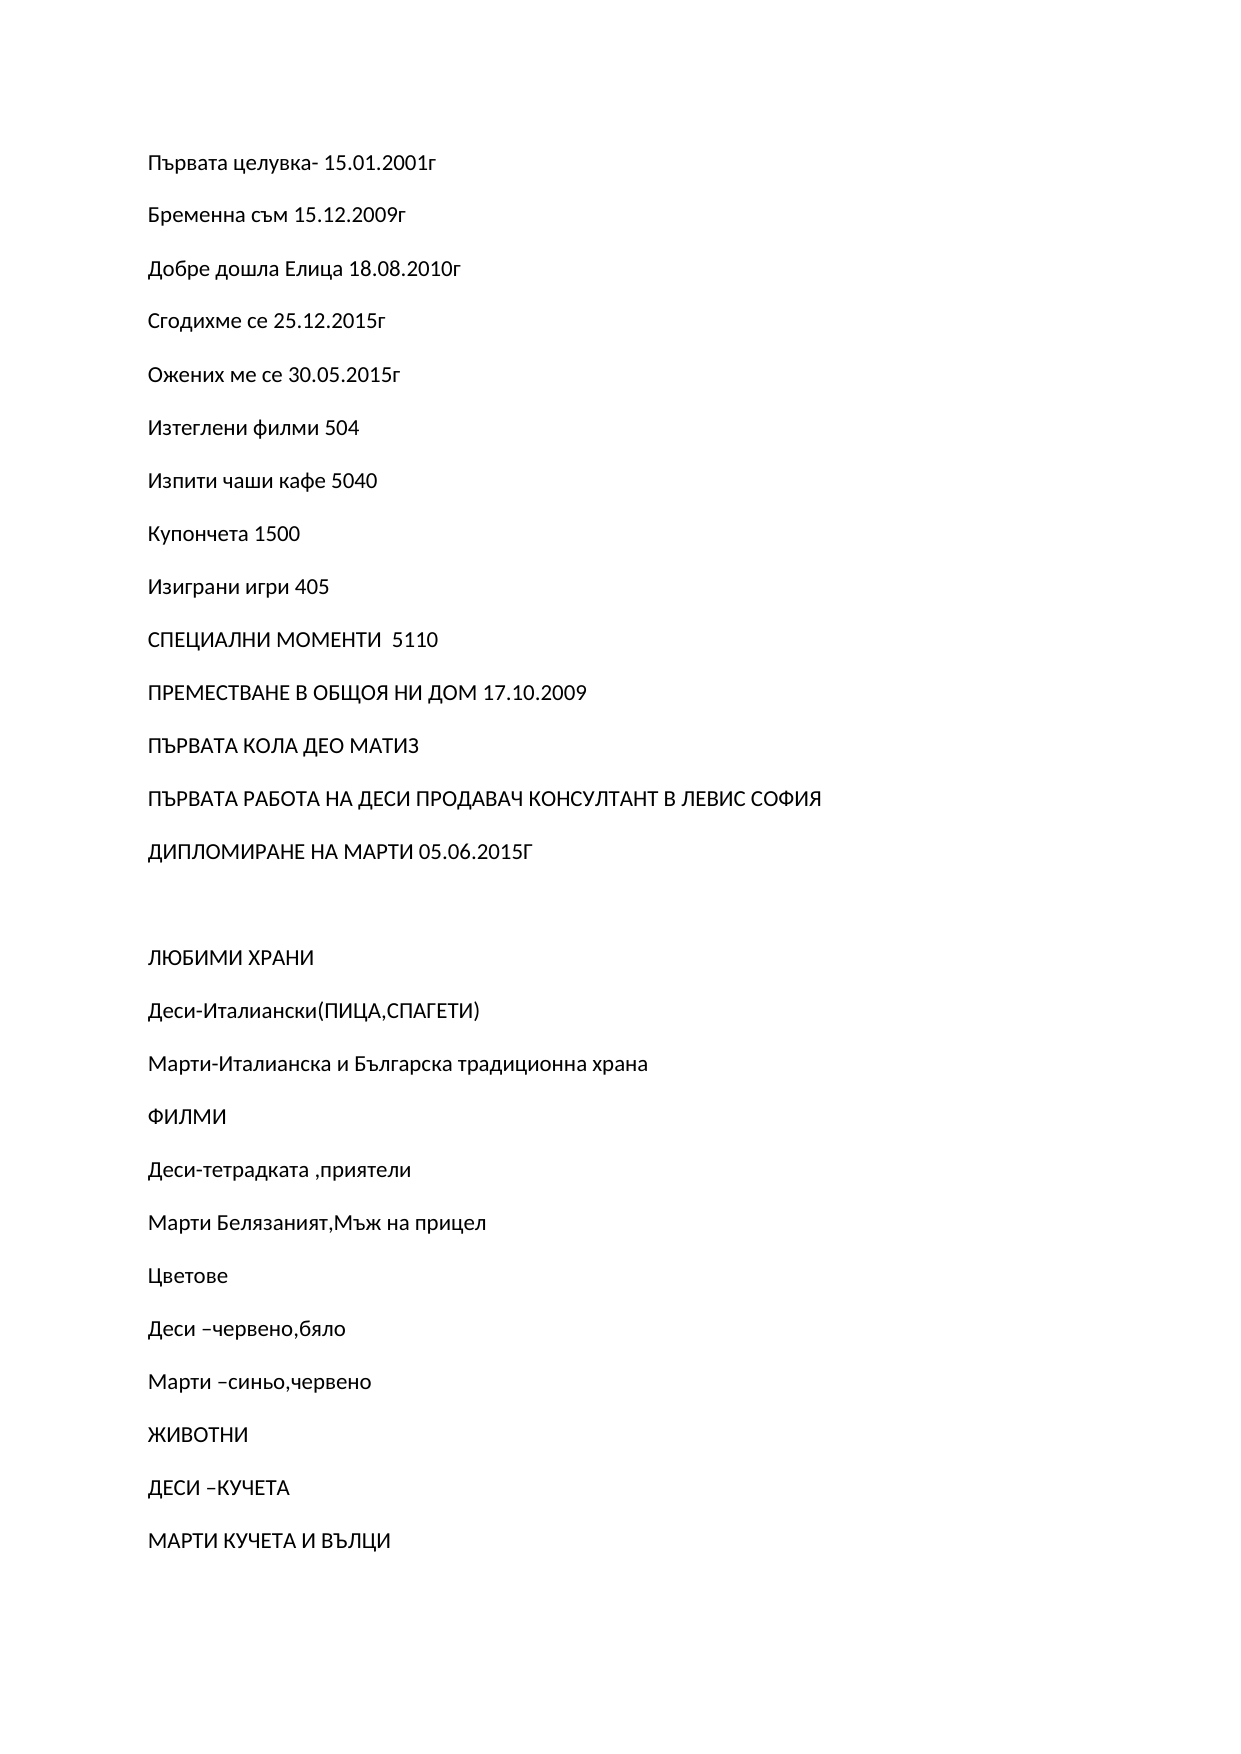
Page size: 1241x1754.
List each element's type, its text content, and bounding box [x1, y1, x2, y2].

text Деси-тетрадката ,приятели [148, 1155, 1093, 1183]
text Изтеглени филми 504 [148, 413, 1093, 441]
text Добре дошла Елица 18.08.2010г [148, 254, 1093, 282]
text Бременна съм 15.12.2009г [148, 201, 1093, 229]
text Марти-Италианска и Българска традиционна храна [148, 1049, 1093, 1077]
text ФИЛМИ [148, 1102, 1093, 1130]
text ПЪРВАТА КОЛА ДЕО МАТИЗ [148, 731, 1093, 759]
text ПРЕМЕСТВАНЕ В ОБЩОЯ НИ ДОМ 17.10.2009 [148, 678, 1093, 706]
text Ожених ме се 30.05.2015г [148, 360, 1093, 388]
text Изиграни игри 405 [148, 572, 1093, 600]
text СПЕЦИАЛНИ МОМЕНТИ 5110 [148, 625, 1093, 653]
text ЖИВОТНИ [148, 1420, 1093, 1448]
text Сгодихме се 25.12.2015г [148, 307, 1093, 335]
text Марти Белязаният,Мъж на прицел [148, 1208, 1093, 1236]
text ДЕСИ –КУЧЕТА [148, 1473, 1093, 1501]
text Купончета 1500 [148, 519, 1093, 547]
text Деси-Италиански(ПИЦА,СПАГЕТИ) [148, 996, 1093, 1024]
text ПЪРВАТА РАБОТА НА ДЕСИ ПРОДАВАЧ КОНСУЛТАНТ В ЛЕВИС СОФИЯ [148, 784, 1093, 812]
text Изпити чаши кафе 5040 [148, 466, 1093, 494]
text Първата целувка- 15.01.2001г [148, 148, 1093, 176]
text ЛЮБИМИ ХРАНИ [148, 943, 1093, 971]
text ДИПЛОМИРАНЕ НА МАРТИ 05.06.2015Г [148, 837, 1093, 865]
text Цветове [148, 1261, 1093, 1289]
text Марти –синьо,червено [148, 1367, 1093, 1395]
text МАРТИ КУЧЕТА И ВЪЛЦИ [148, 1526, 1093, 1554]
text Деси –червено,бяло [148, 1314, 1093, 1342]
